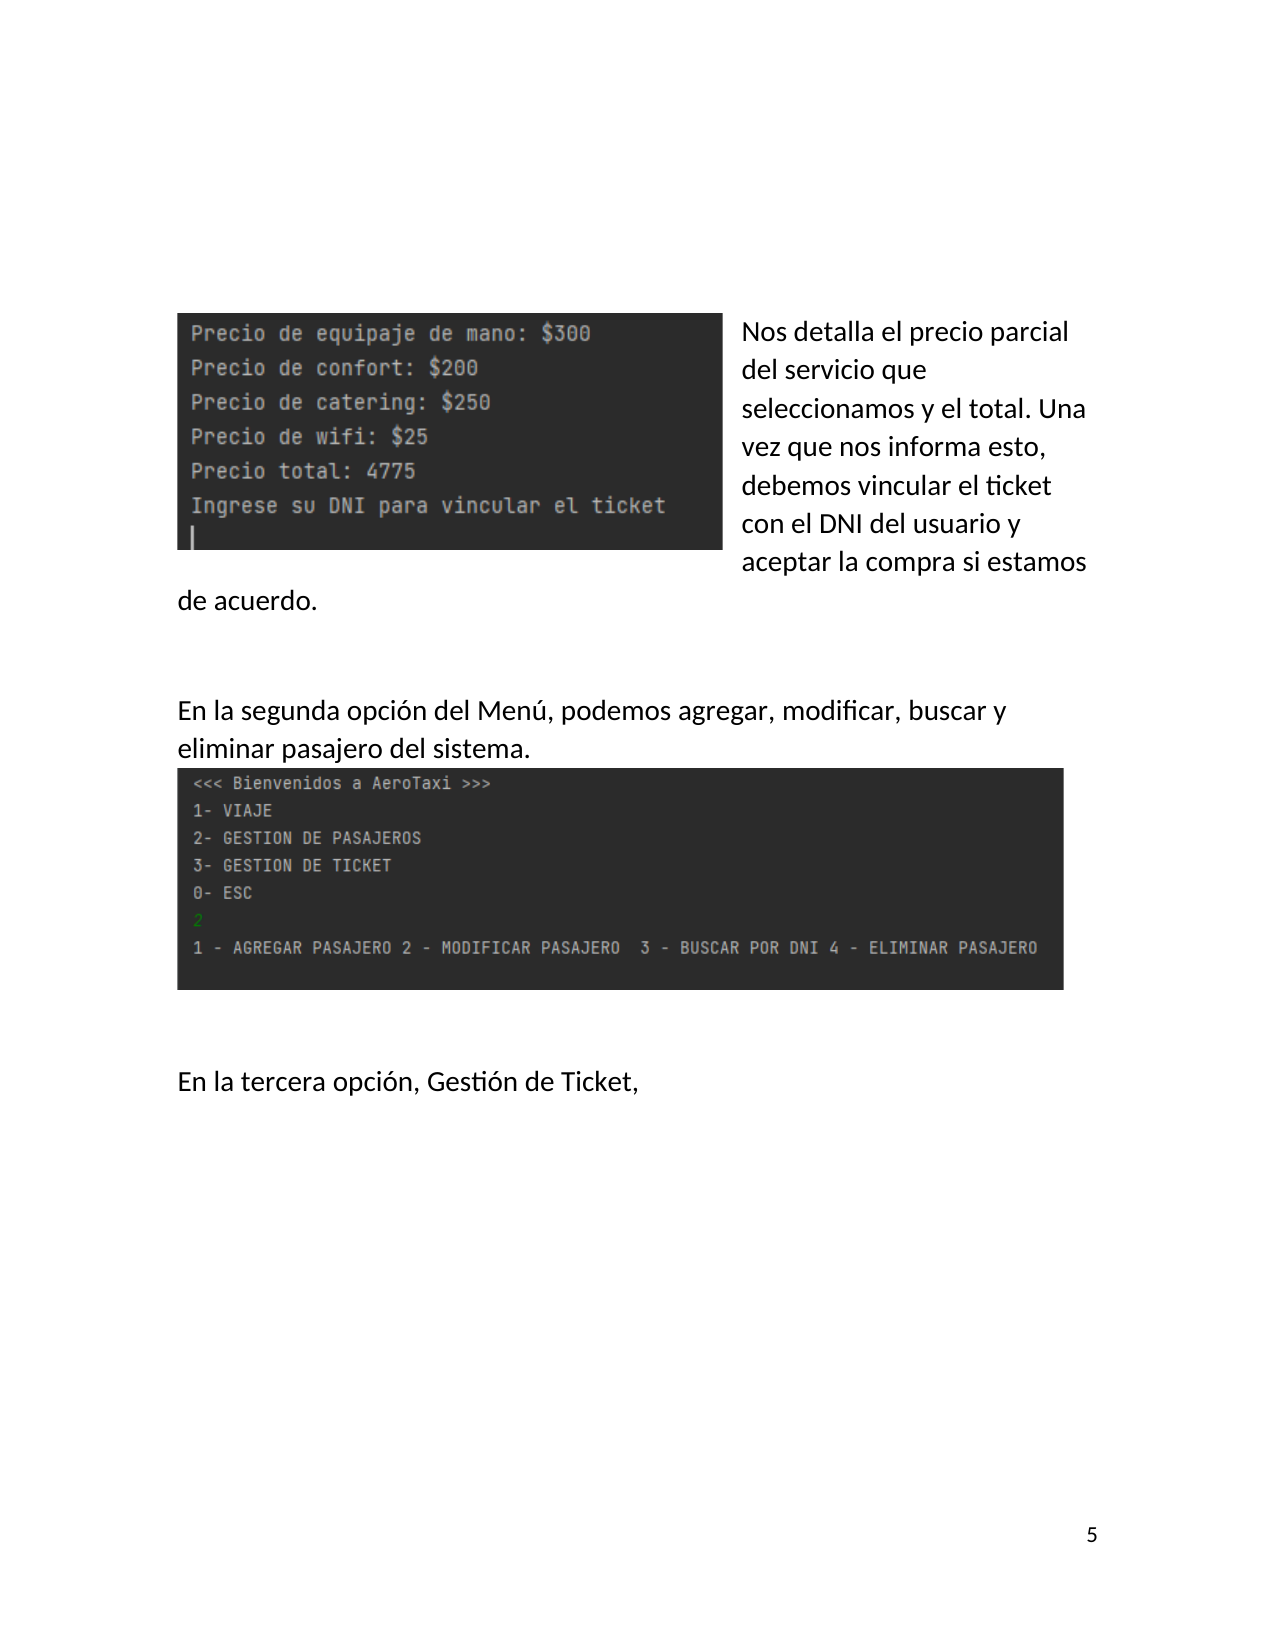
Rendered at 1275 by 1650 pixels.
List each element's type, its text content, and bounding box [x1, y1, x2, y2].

picture [177, 313, 723, 550]
text En la tercera opción, Gestión de Ticket, [177, 1063, 1098, 1099]
picture [177, 768, 1064, 990]
